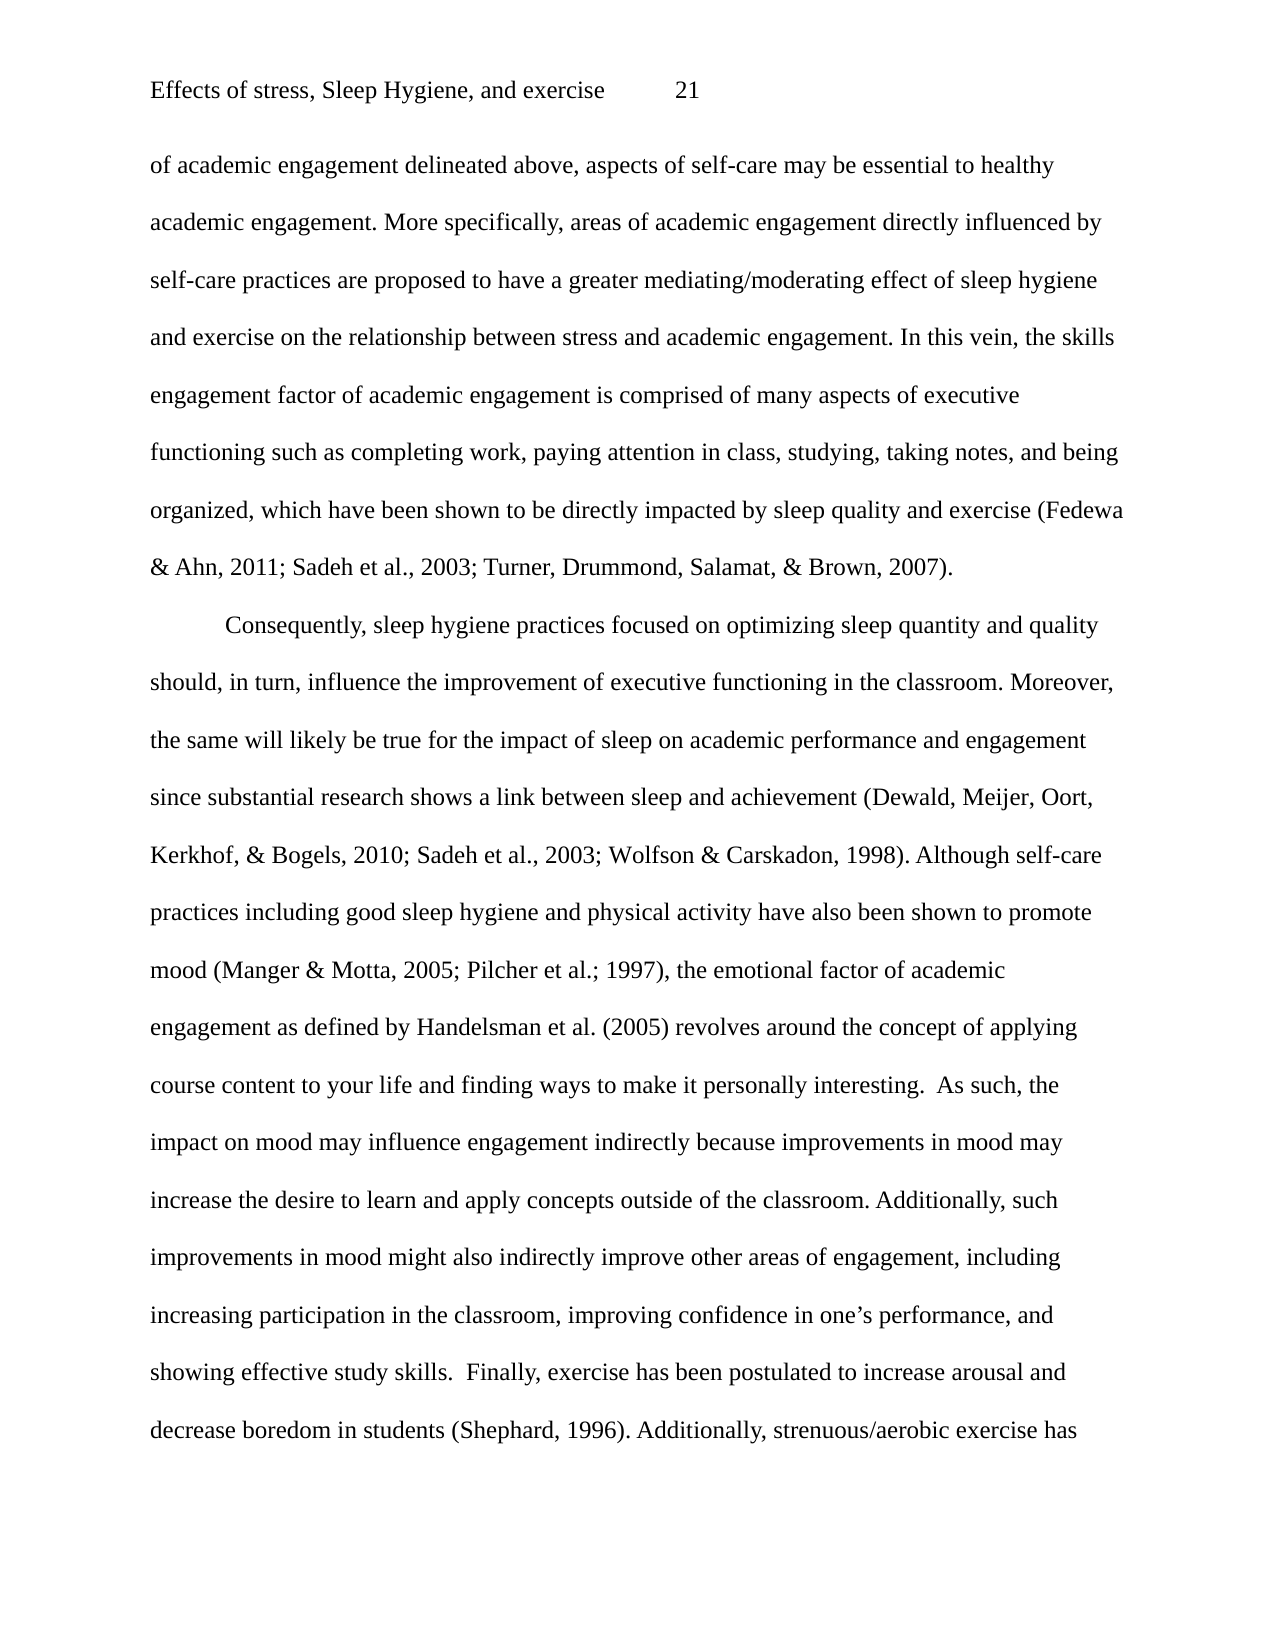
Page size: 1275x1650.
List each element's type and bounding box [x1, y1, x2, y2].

text [150, 610, 1125, 1444]
text [150, 150, 1125, 581]
